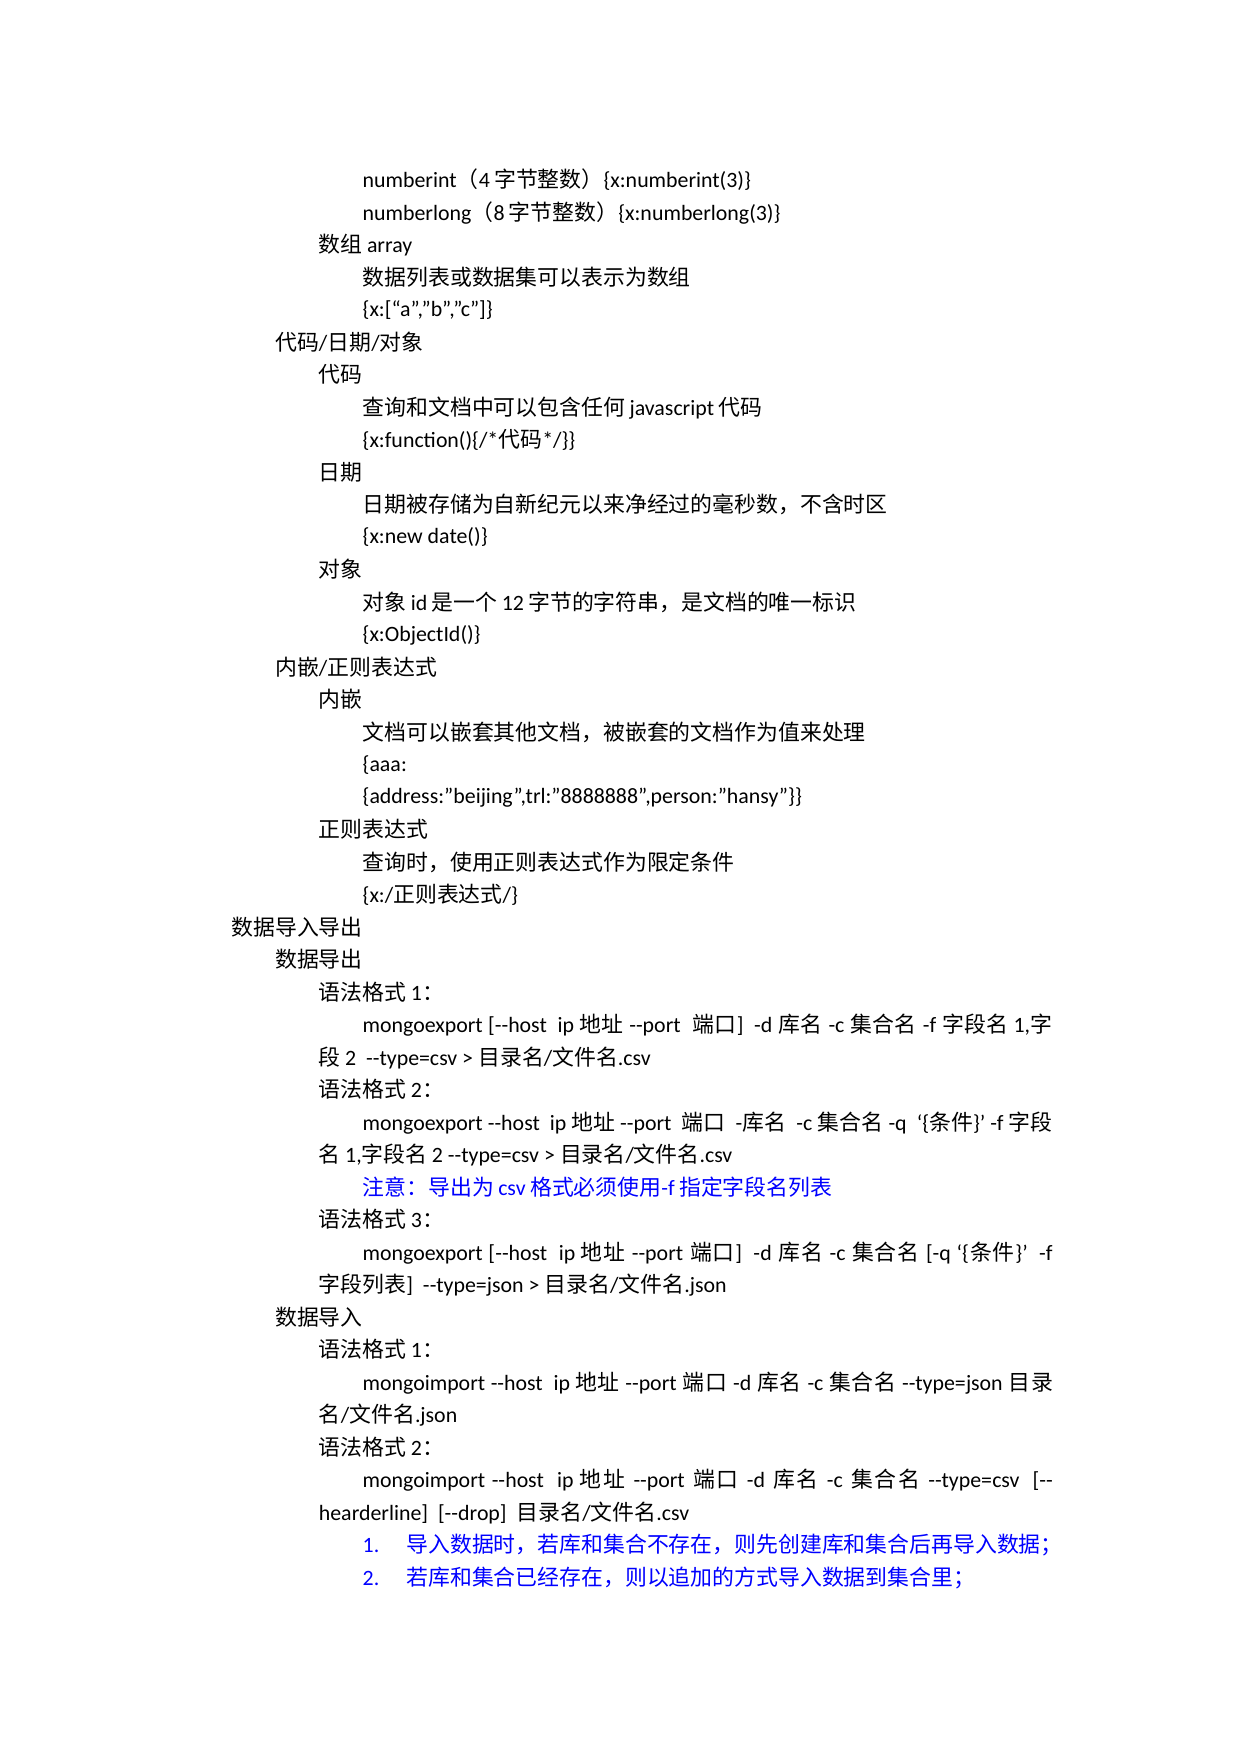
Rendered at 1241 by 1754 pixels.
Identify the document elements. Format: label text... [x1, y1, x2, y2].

text 文档可以嵌套其他文档，被嵌套的文档作为值来处理 [319, 714, 1053, 747]
text mongoexport --host ip地址 --port 端口 -库名 -c 集合名 -q ‘{条件}’ -f 字段名1,字段名2 --type=csv > 目录名/文件名.csv [319, 1104, 1053, 1169]
text 数据导入导出 [187, 909, 1053, 942]
text 对象id是一个12字节的字符串，是文档的唯一标识 [319, 584, 1053, 617]
text 查询和文档中可以包含任何javascript代码 [319, 389, 1053, 422]
text 对象 [275, 552, 1053, 584]
text 数据列表或数据集可以表示为数组 [319, 259, 1053, 292]
text 内嵌/正则表达式 [231, 649, 1053, 682]
text {aaa: [319, 747, 1053, 779]
text mongoimport --host ip地址 --port 端口 -d 库名 -c 集合名 --type=json 目录名/文件名.json [319, 1364, 1053, 1429]
text {x:/正则表达式/} [319, 877, 1053, 909]
list 若库和集合已经存在，则以追加的方式导入数据到集合里； [319, 1559, 1053, 1592]
text mongoexport [--host ip地址 --port 端口] -d 库名 -c 集合名 [-q ‘{条件}’ -f 字段列表] --type=json > 目录名/文件名.json [319, 1234, 1053, 1299]
text mongoimport --host ip地址 --port 端口 -d 库名 -c 集合名 --type=csv [--hearderline] [--drop] 目录名/文件名.csv [319, 1462, 1053, 1527]
text 语法格式1： [275, 1332, 1053, 1364]
text {x:ObjectId()} [319, 617, 1053, 649]
text {address:”beijing”,trl:”8888888”,person:”hansy”}} [319, 779, 1053, 812]
text {x:new date()} [319, 519, 1053, 552]
text 语法格式2： [275, 1072, 1053, 1104]
text mongoexport [--host ip地址 --port 端口] -d 库名 -c 集合名 -f 字段名1,字段2 --type=csv > 目录名/文件名.csv [319, 1007, 1053, 1072]
text 语法格式1： [275, 974, 1053, 1007]
text 内嵌 [275, 682, 1053, 714]
text 数据导入 [231, 1299, 1053, 1332]
text {x:[“a”,”b”,”c”]} [319, 292, 1053, 324]
text 代码/日期/对象 [231, 324, 1053, 357]
text numberlong（8字节整数）{x:numberlong(3)} [319, 194, 1053, 227]
text 注意：导出为csv格式必须使用-f指定字段名列表 [319, 1169, 1053, 1202]
text 查询时，使用正则表达式作为限定条件 [319, 844, 1053, 877]
text 数组array [275, 227, 1053, 259]
text 正则表达式 [275, 812, 1053, 844]
text 日期被存储为自新纪元以来净经过的毫秒数，不含时区 [319, 487, 1053, 519]
text numberint（4字节整数）{x:numberint(3)} [319, 162, 1053, 194]
text {x:function(){/*代码*/}} [319, 422, 1053, 454]
list 导入数据时，若库和集合不存在，则先创建库和集合后再导入数据； [319, 1527, 1053, 1559]
text 数据导出 [231, 942, 1053, 974]
text 日期 [275, 454, 1053, 487]
text 语法格式3： [275, 1202, 1053, 1234]
text 语法格式2： [275, 1429, 1053, 1462]
text 代码 [275, 357, 1053, 389]
